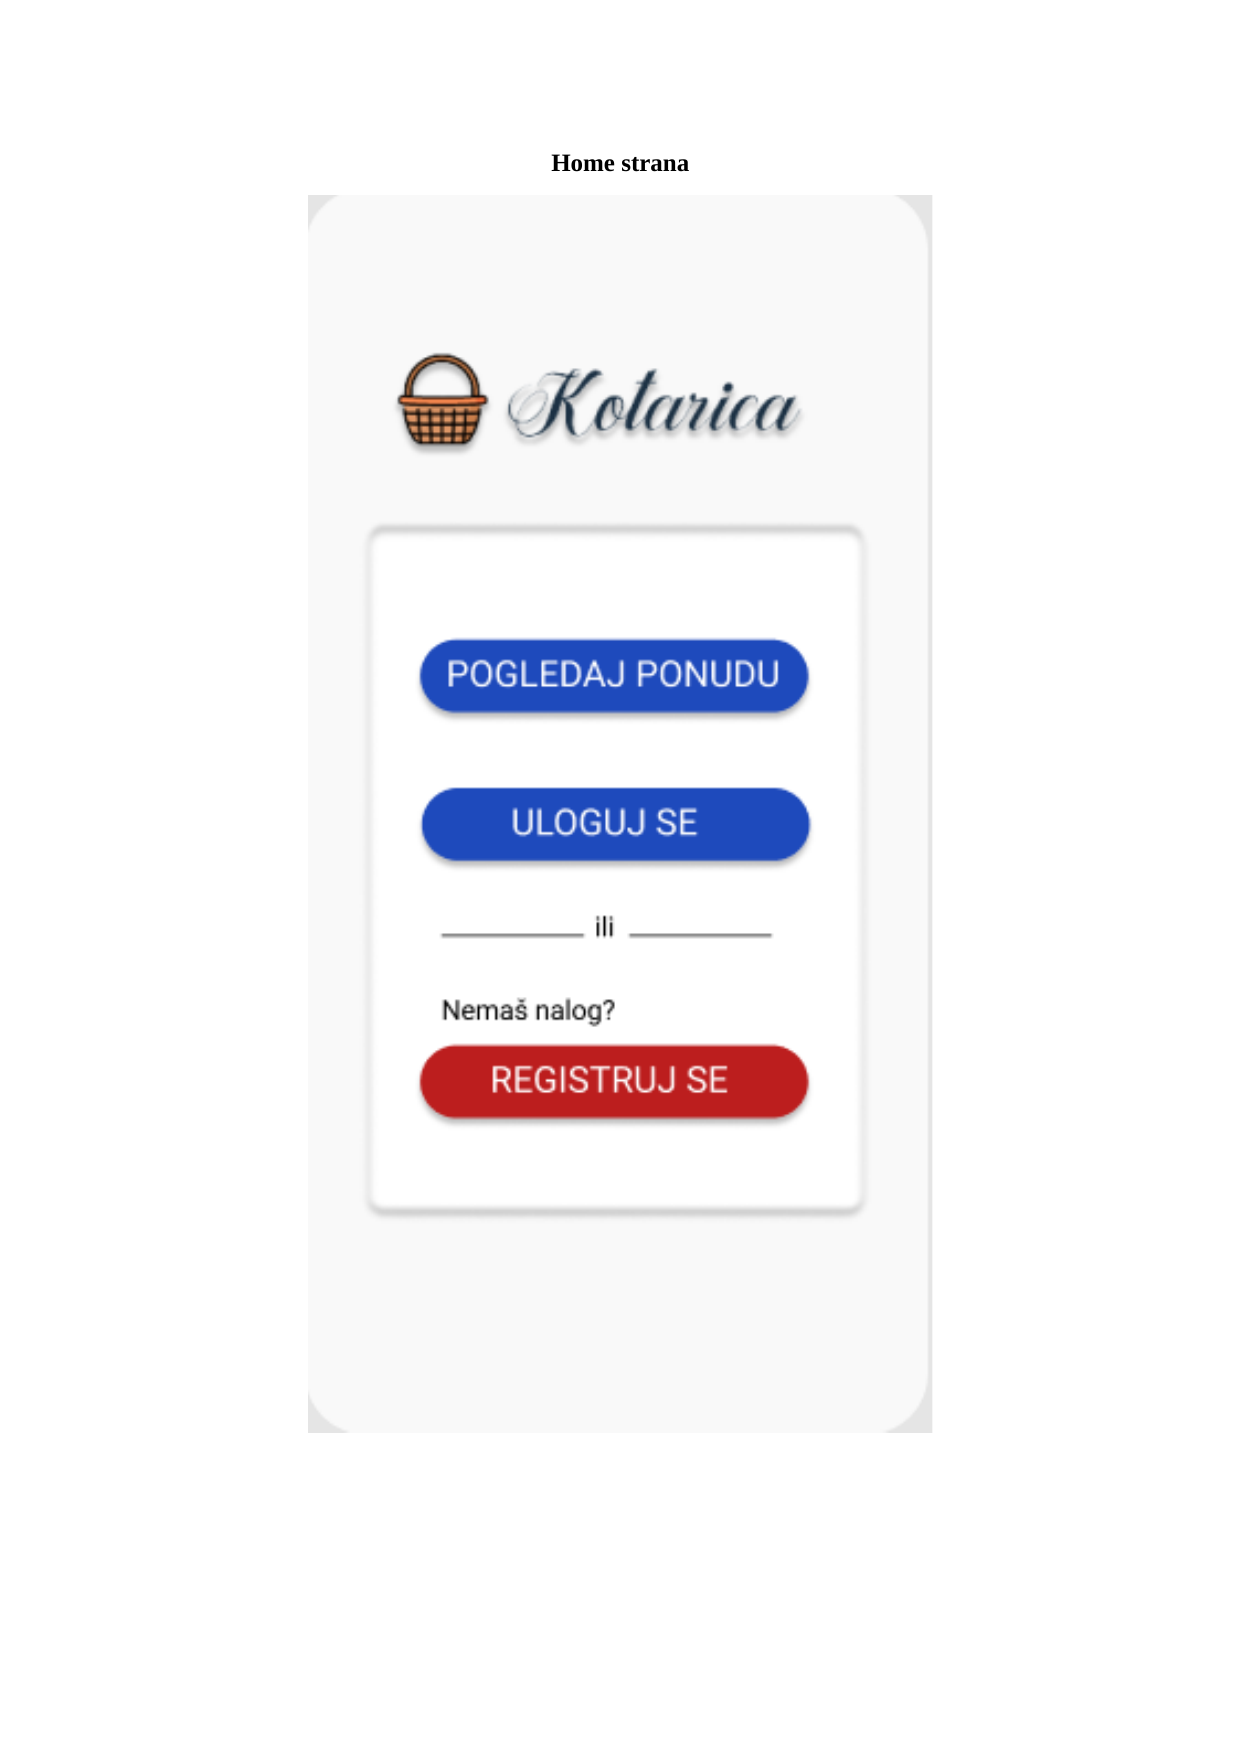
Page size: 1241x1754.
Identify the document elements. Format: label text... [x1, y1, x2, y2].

text Home strana [148, 148, 1093, 176]
picture [308, 195, 933, 1433]
